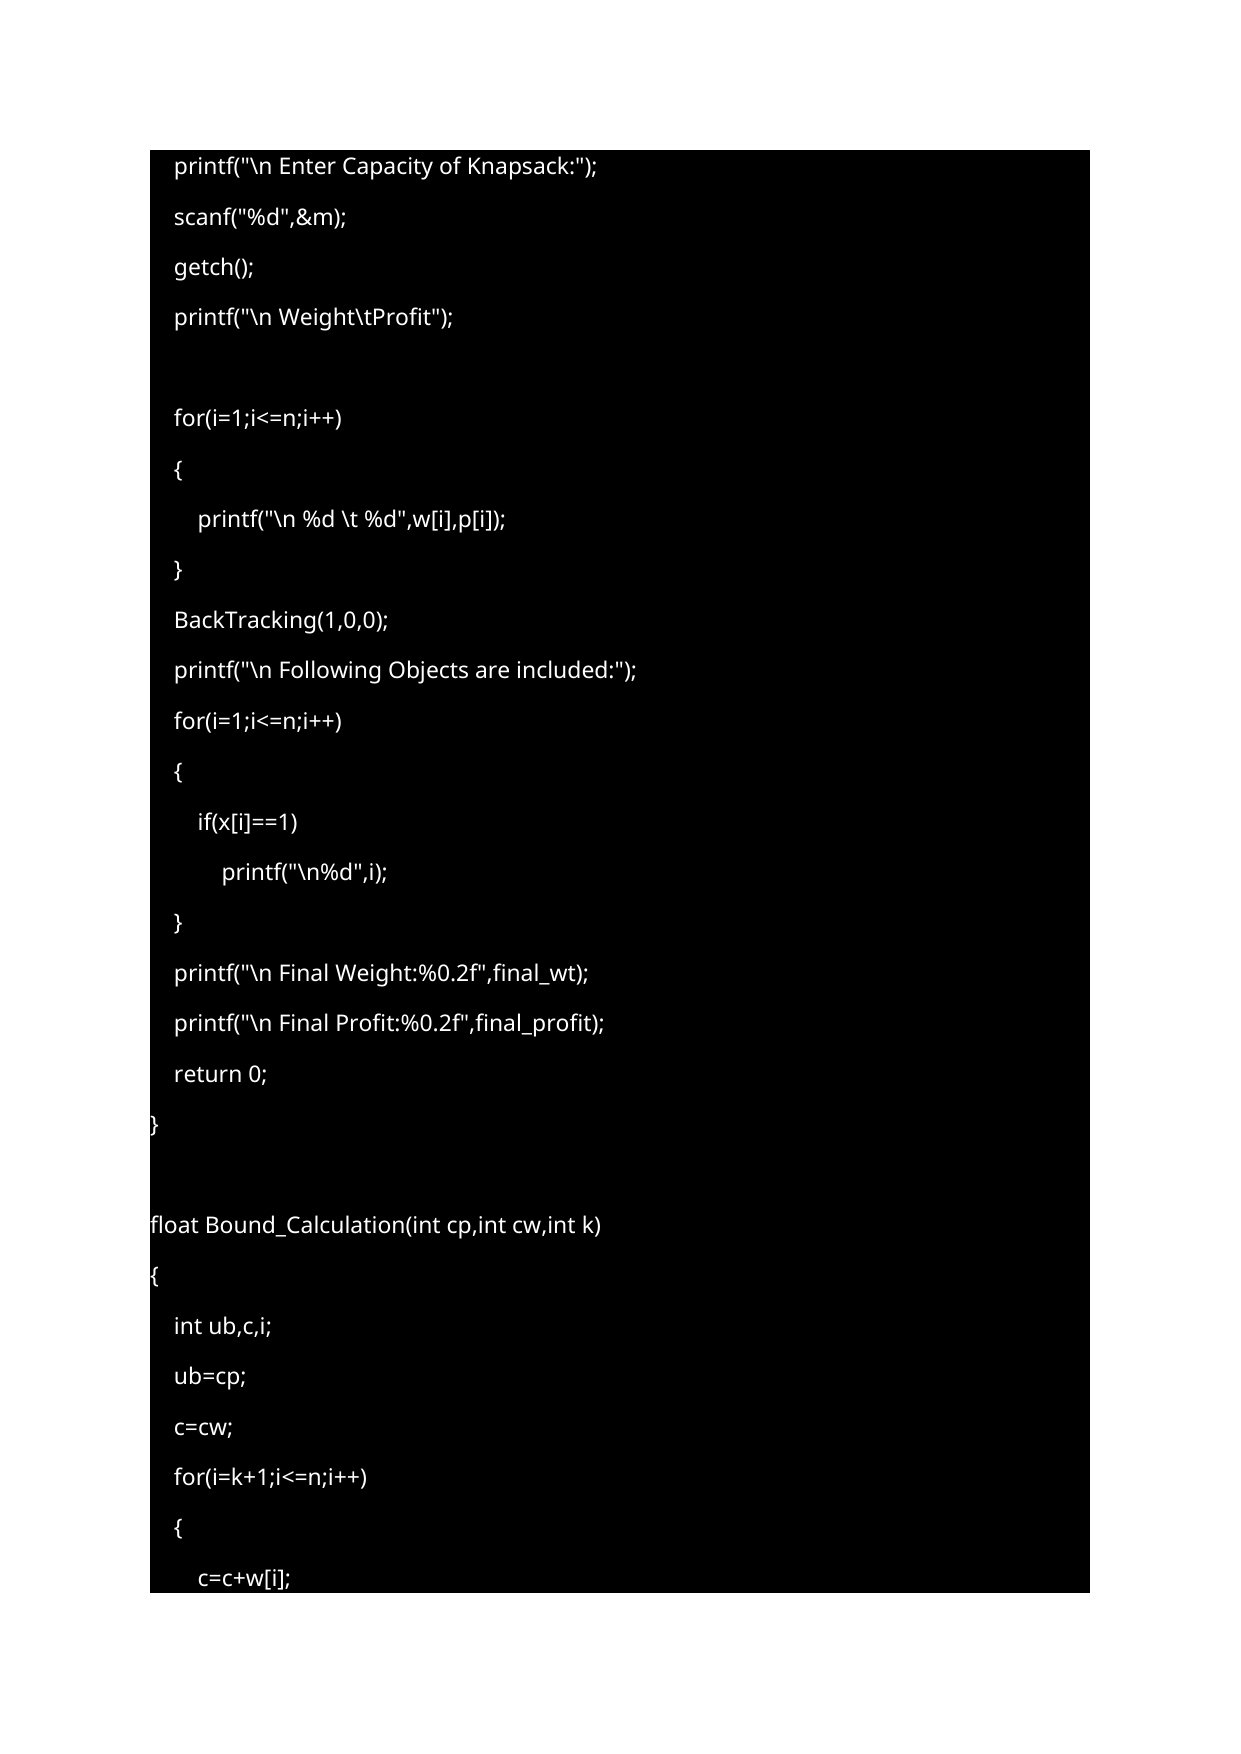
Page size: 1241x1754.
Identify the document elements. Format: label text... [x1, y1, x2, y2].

text printf("\n%d",i); [150, 856, 1090, 887]
text return 0; [150, 1057, 1090, 1089]
text for(i=1;i<=n;i++) [150, 704, 1090, 736]
text } [150, 1108, 1090, 1139]
text int ub,c,i; [150, 1309, 1090, 1341]
text getch(); [150, 251, 1090, 282]
text } [150, 906, 1090, 937]
text c=cw; [150, 1410, 1090, 1442]
text printf("\n Final Weight:%0.2f",final_wt); [150, 957, 1090, 988]
text for(i=k+1;i<=n;i++) [150, 1461, 1090, 1492]
text printf("\n Weight\tProfit"); [150, 301, 1090, 332]
text } [150, 553, 1090, 584]
text { [150, 1511, 1090, 1542]
text BackTracking(1,0,0); [150, 604, 1090, 635]
text printf("\n %d \t %d",w[i],p[i]); [150, 503, 1090, 534]
text printf("\n Following Objects are included:"); [150, 654, 1090, 685]
text scanf("%d",&m); [150, 200, 1090, 232]
text float Bound_Calculation(int cp,int cw,int k) [150, 1209, 1090, 1240]
text { [150, 452, 1090, 484]
text if(x[i]==1) [150, 805, 1090, 837]
text c=c+w[i]; [150, 1562, 1090, 1593]
text ub=cp; [150, 1360, 1090, 1391]
text printf("\n Enter Capacity of Knapsack:"); [150, 150, 1090, 181]
text printf("\n Final Profit:%0.2f",final_profit); [150, 1007, 1090, 1038]
text for(i=1;i<=n;i++) [150, 402, 1090, 433]
text { [150, 1259, 1090, 1290]
text { [150, 755, 1090, 786]
